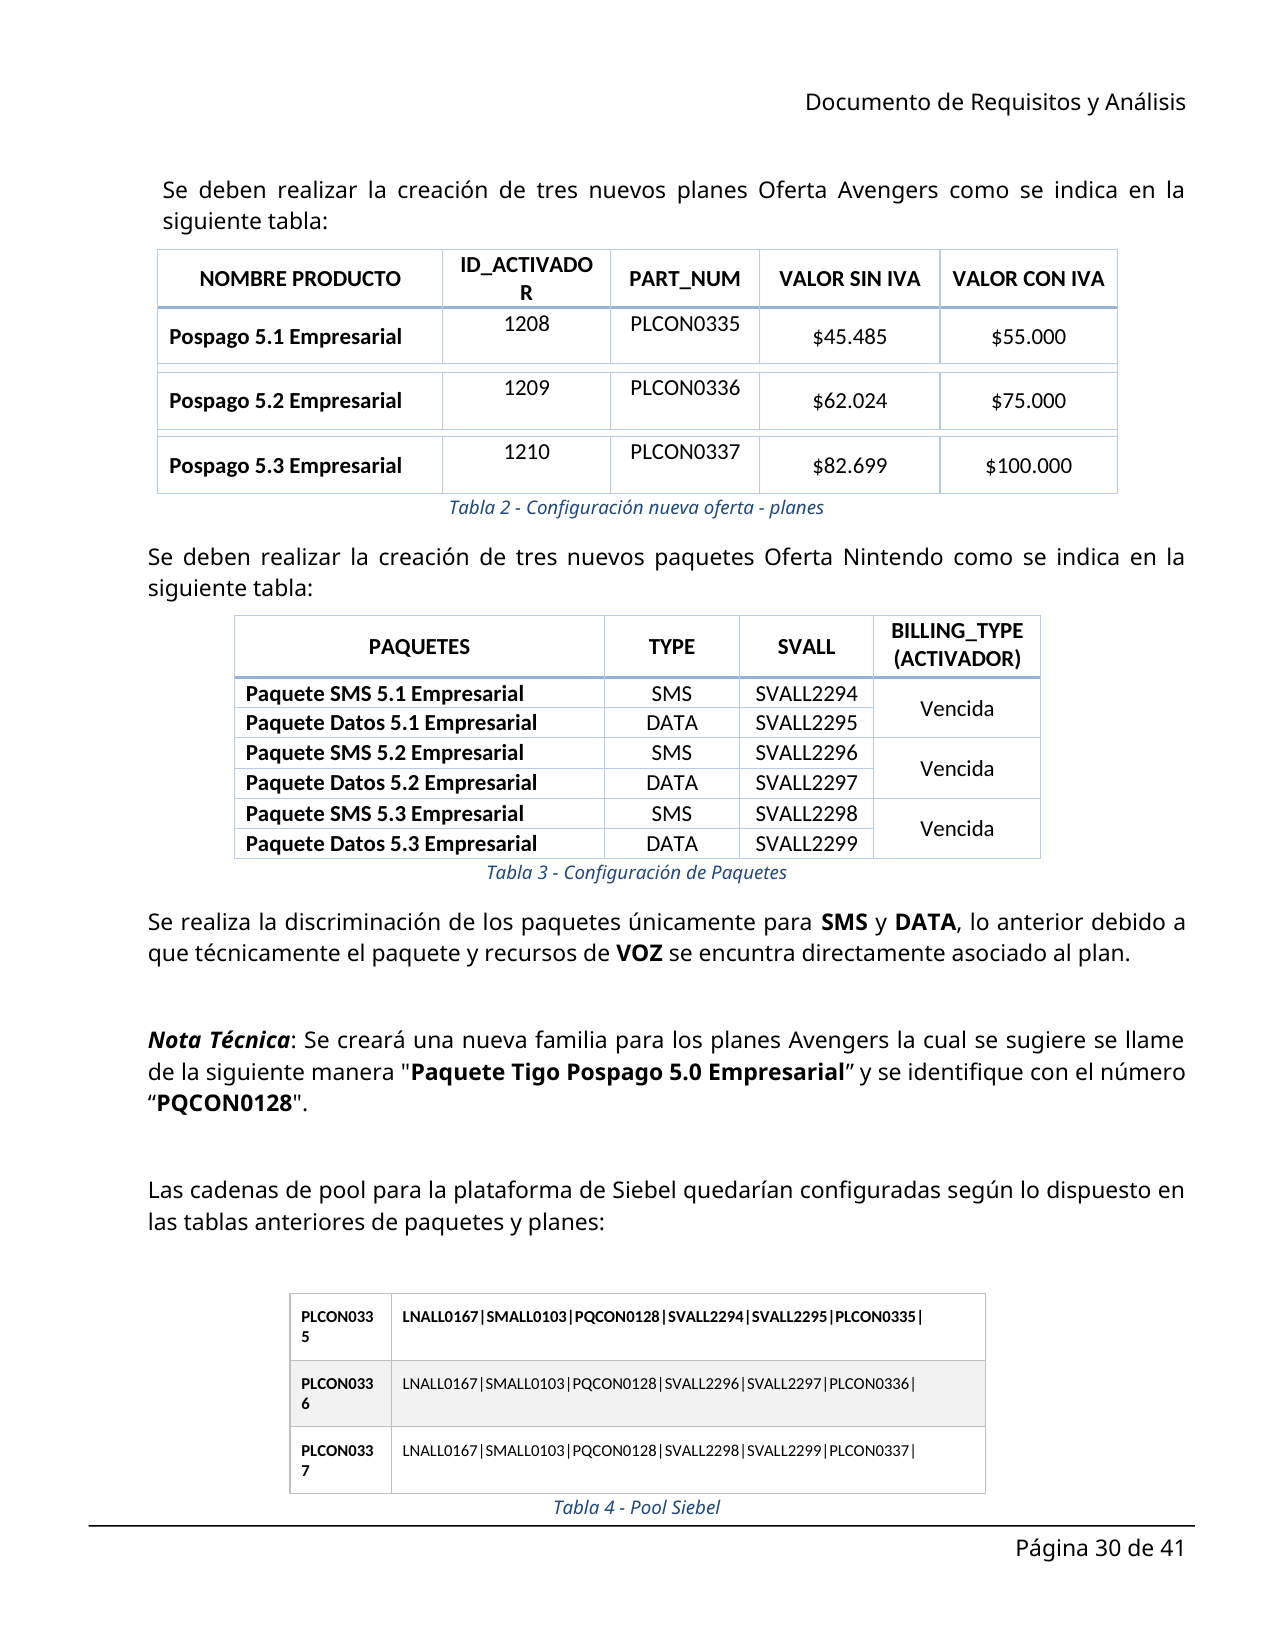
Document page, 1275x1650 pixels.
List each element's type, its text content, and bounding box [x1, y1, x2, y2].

table_header PLCON0335 [291, 1294, 391, 1359]
text Se deben realizar la creación de tres nuevos paquetes Oferta Nintendo como se indica en la siguiente tabla: [148, 540, 1186, 603]
table_cell SMS [605, 799, 739, 828]
table_header TYPE [605, 616, 739, 676]
table_cell Vencida [874, 738, 1040, 798]
table_cell $82.699 [760, 437, 939, 493]
text Se deben realizar la creación de tres nuevos planes Oferta Avengers como se indica en la siguiente tabla: [162, 174, 1186, 236]
table_header BILLING_TYPE (ACTIVADOR) [874, 616, 1040, 676]
table_cell Vencida [874, 799, 1040, 858]
table_cell PLCON0336 [611, 373, 759, 429]
table_cell Pospago 5.2 Empresarial [158, 373, 442, 429]
table_cell SMS [605, 679, 739, 707]
table_cell DATA [605, 769, 739, 798]
text Tabla 2 - Configuración nueva oferta - planes [89, 494, 1186, 519]
table_cell 1208 [443, 309, 610, 363]
table_header PAQUETES [235, 616, 604, 676]
table_cell DATA [605, 708, 739, 737]
table_cell SVALL2294 [740, 679, 873, 707]
text Se realiza la discriminación de los paquetes únicamente para SMS y DATA, lo anterior debido a que técnicamente el paquete y recursos de VOZ se encuntra directamente asociado al plan. [148, 905, 1186, 968]
table_cell $62.024 [760, 373, 939, 429]
table_cell PLCON0337 [611, 437, 759, 493]
table_header VALOR CON IVA [941, 250, 1117, 306]
text Nota Técnica: Se creará una nueva familia para los planes Avengers la cual se sugiere se llame de la siguiente manera "Paquete Tigo Pospago 5.0 Empresarial” y se identifique con el número “PQCON0128". [148, 1024, 1186, 1118]
table_cell LNALL0167|SMALL0103|PQCON0128|SVALL2296|SVALL2297|PLCON0336| [392, 1361, 985, 1426]
table_cell DATA [605, 829, 739, 858]
table_cell SVALL2296 [740, 738, 873, 767]
table_cell LNALL0167|SMALL0103|PQCON0128|SVALL2298|SVALL2299|PLCON0337| [392, 1427, 985, 1493]
table_cell Vencida [874, 679, 1040, 737]
table_header LNALL0167|SMALL0103|PQCON0128|SVALL2294|SVALL2295|PLCON0335| [392, 1294, 985, 1359]
text Las cadenas de pool para la plataforma de Siebel quedarían configuradas según lo dispuesto en las tablas anteriores de paquetes y planes: [148, 1174, 1186, 1237]
table_cell $45.485 [760, 309, 939, 363]
table_header PART_NUM [611, 250, 759, 306]
table_header VALOR SIN IVA [760, 250, 939, 306]
table_cell Paquete SMS 5.1 Empresarial [235, 679, 604, 707]
text Tabla 3 - Configuración de Paquetes [89, 859, 1186, 884]
table_cell Paquete Datos 5.1 Empresarial [235, 708, 604, 737]
text Tabla 4 - Pool Siebel [89, 1494, 1186, 1519]
table_cell SVALL2299 [740, 829, 873, 858]
table_cell [158, 430, 1117, 436]
table_cell SVALL2295 [740, 708, 873, 737]
table_cell Paquete SMS 5.2 Empresarial [235, 738, 604, 767]
table_cell 1209 [443, 373, 610, 429]
table_cell SVALL2297 [740, 769, 873, 798]
table_cell 1210 [443, 437, 610, 493]
table_cell SVALL2298 [740, 799, 873, 828]
table_cell PLCON0336 [291, 1361, 391, 1426]
table_cell $55.000 [941, 309, 1117, 363]
table_cell Paquete SMS 5.3 Empresarial [235, 799, 604, 828]
table_cell Paquete Datos 5.2 Empresarial [235, 769, 604, 798]
table_cell $75.000 [941, 373, 1117, 429]
table_cell $100.000 [941, 437, 1117, 493]
table_cell PLCON0337 [291, 1427, 391, 1493]
table_cell Paquete Datos 5.3 Empresarial [235, 829, 604, 858]
table_header NOMBRE PRODUCTO [158, 250, 442, 306]
table_header ID_ACTIVADOR [443, 250, 610, 306]
table_cell Pospago 5.3 Empresarial [158, 437, 442, 493]
table_cell PLCON0335 [611, 309, 759, 363]
table_cell SMS [605, 738, 739, 767]
table_header SVALL [740, 616, 873, 676]
table_cell Pospago 5.1 Empresarial [158, 309, 442, 363]
table_cell [158, 364, 1117, 372]
